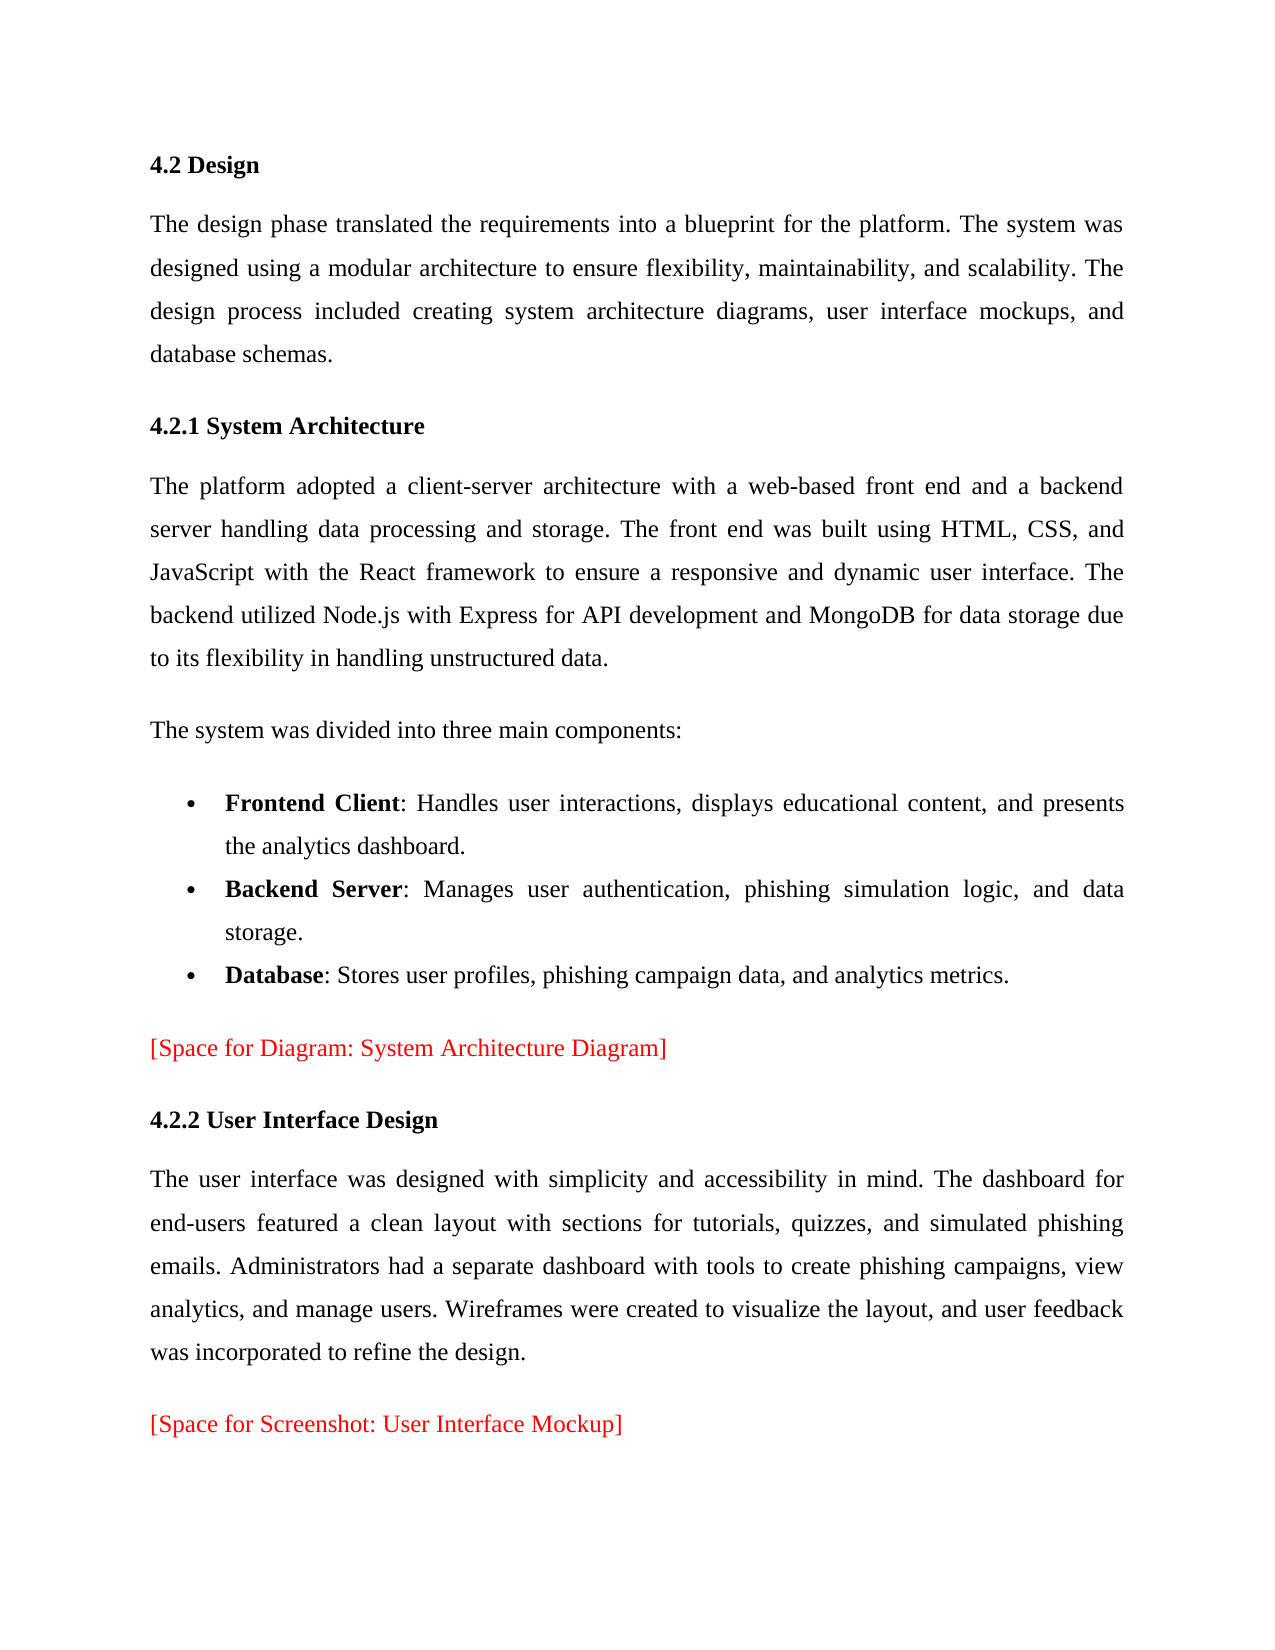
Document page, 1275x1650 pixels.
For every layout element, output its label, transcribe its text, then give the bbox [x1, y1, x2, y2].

text [Space for Screenshot: User Interface Mockup] [150, 1409, 1125, 1438]
text The user interface was designed with simplicity and accessibility in mind. The dashboard for end-users featured a clean layout with sections for tutorials, quizzes, and simulated phishing emails. Administrators had a separate dashboard with tools to create phishing campaigns, view analytics, and manage users. Wireframes were created to visualize the layout, and user feedback was incorporated to refine the design. [150, 1164, 1125, 1366]
text The design phase translated the requirements into a blueprint for the platform. The system was designed using a modular architecture to ensure flexibility, maintainability, and scalability. The design process included creating system architecture diagrams, user interface mockups, and database schemas. [150, 209, 1125, 368]
subtitle 4.2.2 User Interface Design [150, 1105, 1125, 1134]
subtitle 4.2 Design [150, 150, 1125, 179]
list Backend Server: Manages user authentication, phishing simulation logic, and data storage. [187, 874, 1125, 946]
list Database: Stores user profiles, phishing campaign data, and analytics metrics. [187, 960, 1125, 989]
text The system was divided into three main components: [150, 716, 1125, 744]
subtitle 4.2.1 System Architecture [150, 411, 1125, 440]
list Frontend Client: Handles user interactions, displays educational content, and presents the analytics dashboard. [187, 788, 1125, 860]
text [Space for Diagram: System Architecture Diagram] [150, 1033, 1125, 1061]
text The platform adopted a client-server architecture with a web-based front end and a backend server handling data processing and storage. The front end was built using HTML, CSS, and JavaScript with the React framework to ensure a responsive and dynamic user interface. The backend utilized Node.js with Express for API development and MongoDB for data storage due to its flexibility in handling unstructured data. [150, 471, 1125, 672]
